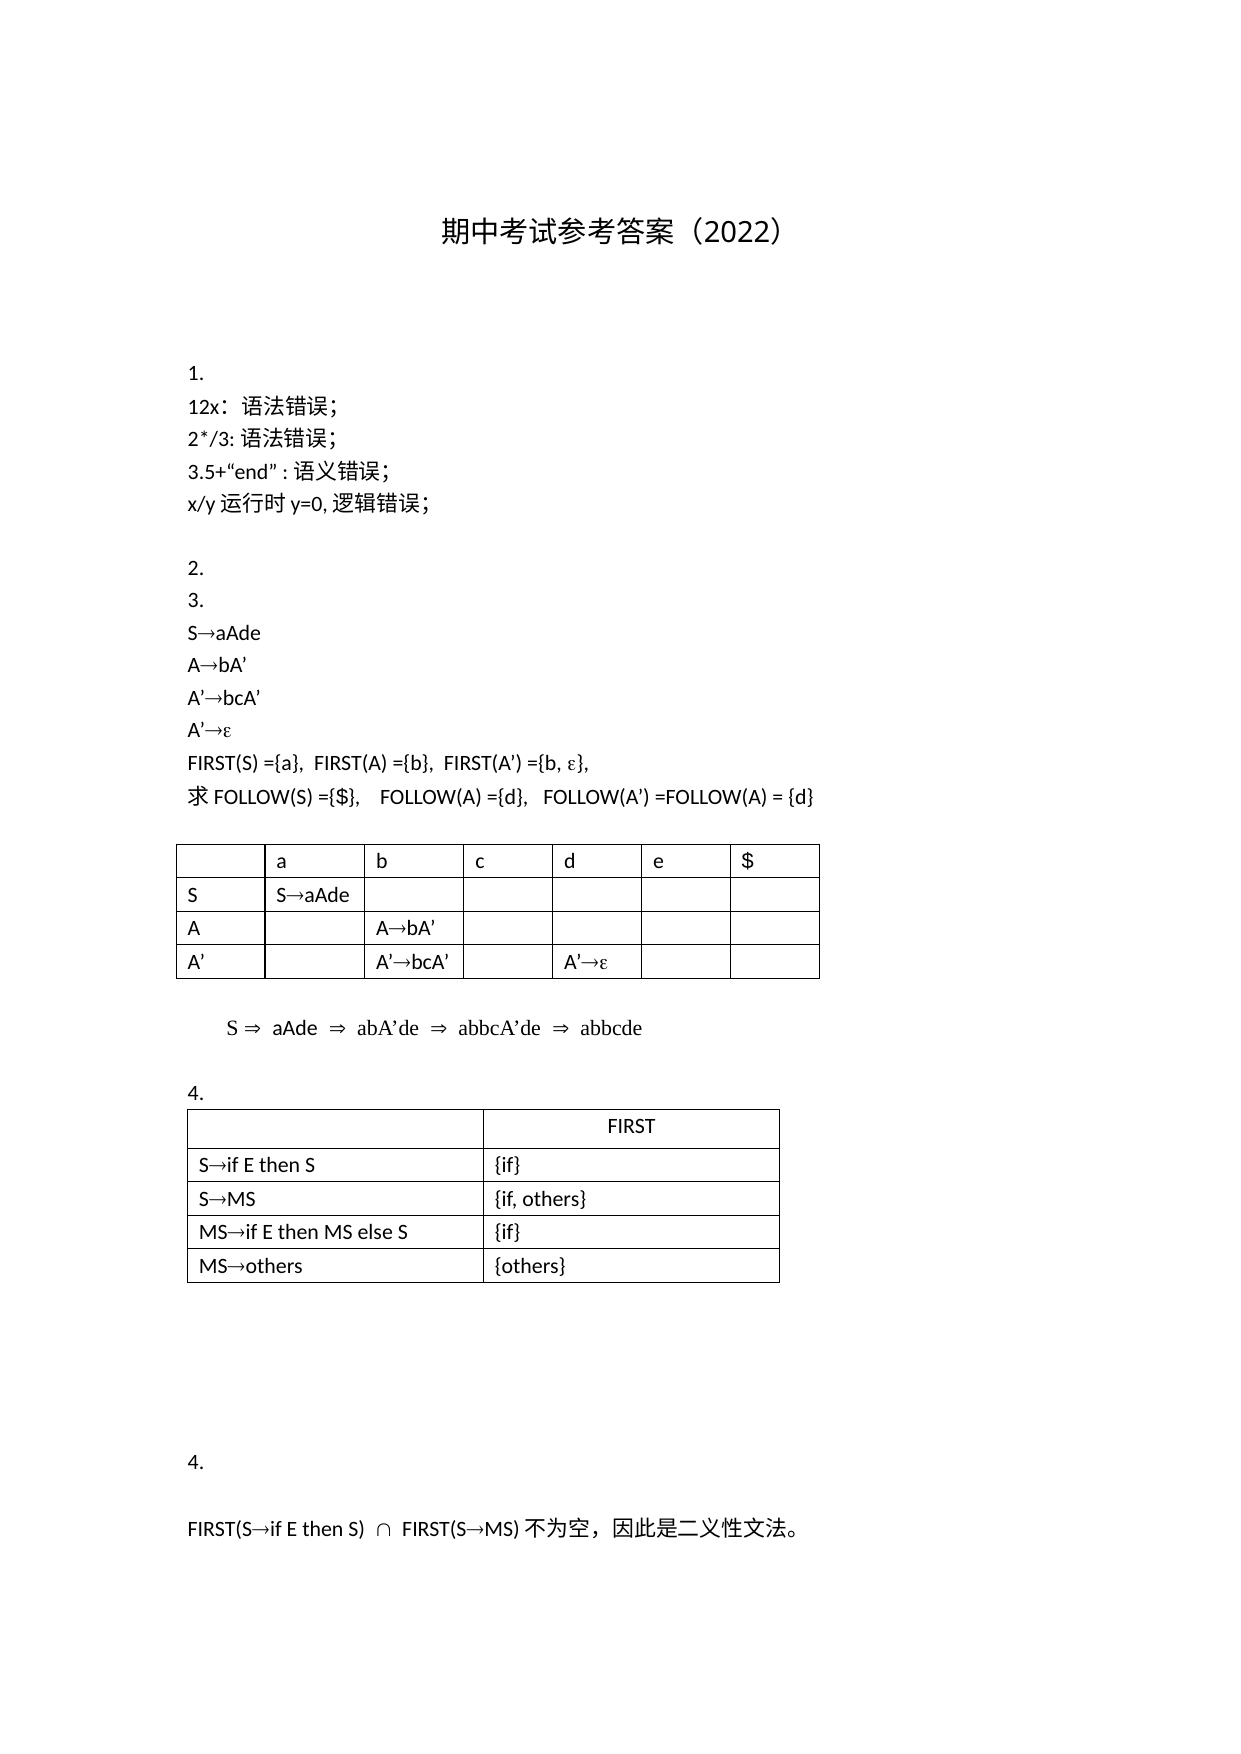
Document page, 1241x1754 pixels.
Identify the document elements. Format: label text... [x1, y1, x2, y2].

table_header [188, 1110, 483, 1147]
table_header [177, 845, 264, 877]
table_cell MSothers [188, 1249, 483, 1282]
table_cell SaAde [266, 878, 364, 911]
table_cell [731, 912, 819, 944]
text FIRST(S) ={a}, FIRST(A) ={b}, FIRST(A’) ={b, }, [187, 746, 1053, 778]
text A’ [187, 713, 1053, 746]
text SaAde [187, 616, 1053, 648]
table_header FIRST [484, 1110, 779, 1147]
table_cell A [177, 912, 264, 944]
table_cell [266, 945, 364, 978]
text AbA’ [187, 648, 1053, 681]
table_cell [266, 912, 364, 944]
table_cell {others} [484, 1249, 779, 1282]
table_header c [464, 845, 552, 877]
text 3.5+“end” : 语义错误； [187, 453, 1053, 486]
table_cell [553, 912, 641, 944]
table_cell AbA’ [365, 912, 463, 944]
table_cell A’ [553, 945, 641, 978]
table_cell A’ [177, 945, 264, 978]
text 12x：语法错误； [187, 388, 1053, 421]
text 4. [187, 1076, 1053, 1109]
table_header $ [731, 845, 819, 877]
text 求FOLLOW(S) ={$}, FOLLOW(A) ={d}, FOLLOW(A’) =FOLLOW(A) = {d} [187, 778, 1053, 811]
text A’bcA’ [187, 681, 1053, 713]
table_cell [642, 912, 730, 944]
text x/y 运行时y=0, 逻辑错误； [187, 486, 1053, 518]
table_cell [464, 878, 552, 911]
table_header d [553, 845, 641, 877]
table_cell {if} [484, 1216, 779, 1248]
table_header b [365, 845, 463, 877]
table_cell [731, 945, 819, 978]
table_cell [731, 878, 819, 911]
table_header a [266, 845, 364, 877]
text 3. [187, 583, 1053, 616]
subtitle 期中考试参考答案（2022） [187, 197, 1053, 262]
table_cell [553, 878, 641, 911]
text 1. [187, 356, 1053, 388]
text FIRST(Sif E then S) FIRST(SMS) 不为空，因此是二义性文法。 [187, 1510, 1053, 1543]
table_cell SMS [188, 1182, 483, 1214]
table_cell [642, 878, 730, 911]
table_cell S [177, 878, 264, 911]
table_header e [642, 845, 730, 877]
table_cell {if, others} [484, 1182, 779, 1214]
text S aAde abA’de abbcA’de abbcde [187, 1011, 1053, 1044]
table_cell {if} [484, 1149, 779, 1181]
table_cell [365, 878, 463, 911]
text 4. [187, 1445, 1053, 1478]
text 2*/3: 语法错误； [187, 421, 1053, 453]
table_cell [464, 945, 552, 978]
table_cell [642, 945, 730, 978]
table_cell [464, 912, 552, 944]
table_cell Sif E then S [188, 1149, 483, 1181]
table_cell MSif E then MS else S [188, 1216, 483, 1248]
table_cell A’bcA’ [365, 945, 463, 978]
